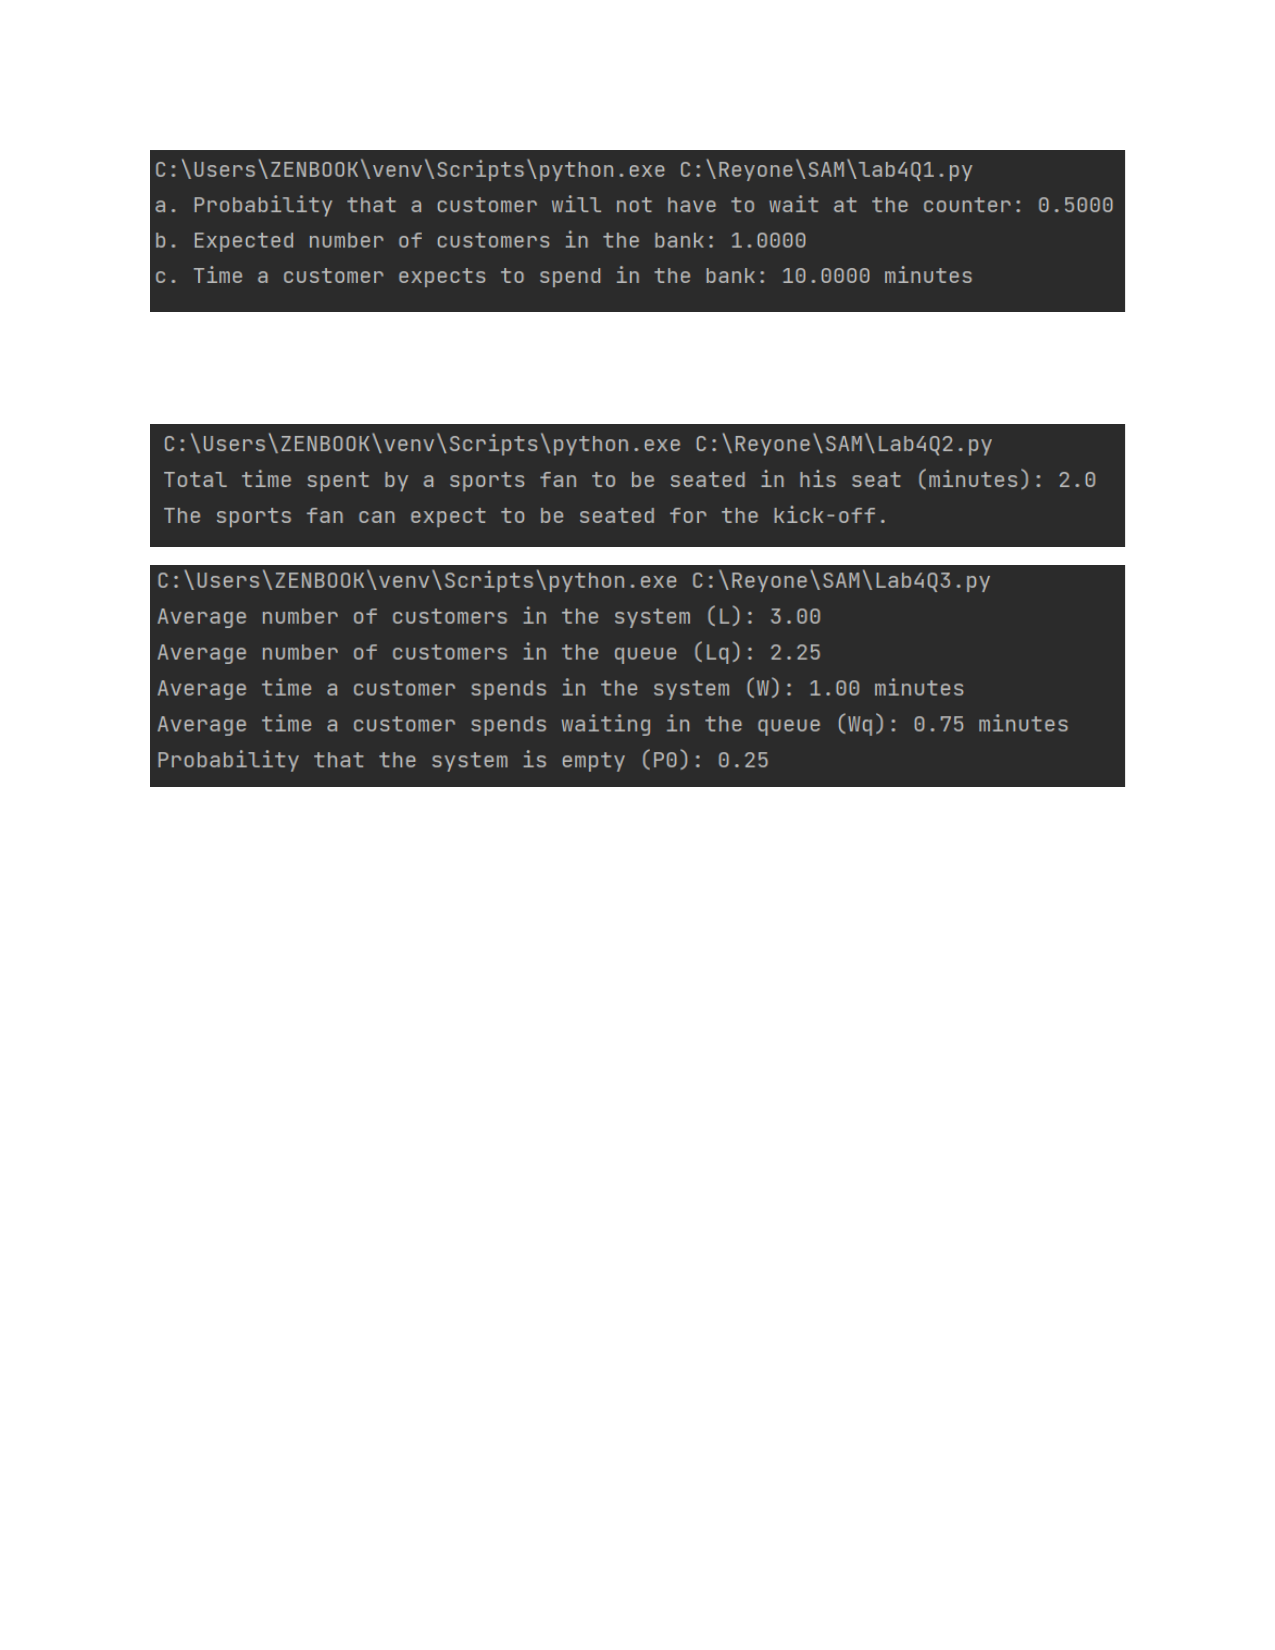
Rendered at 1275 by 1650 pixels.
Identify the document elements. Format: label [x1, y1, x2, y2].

picture [150, 565, 1125, 787]
picture [150, 424, 1125, 547]
picture [150, 150, 1125, 312]
